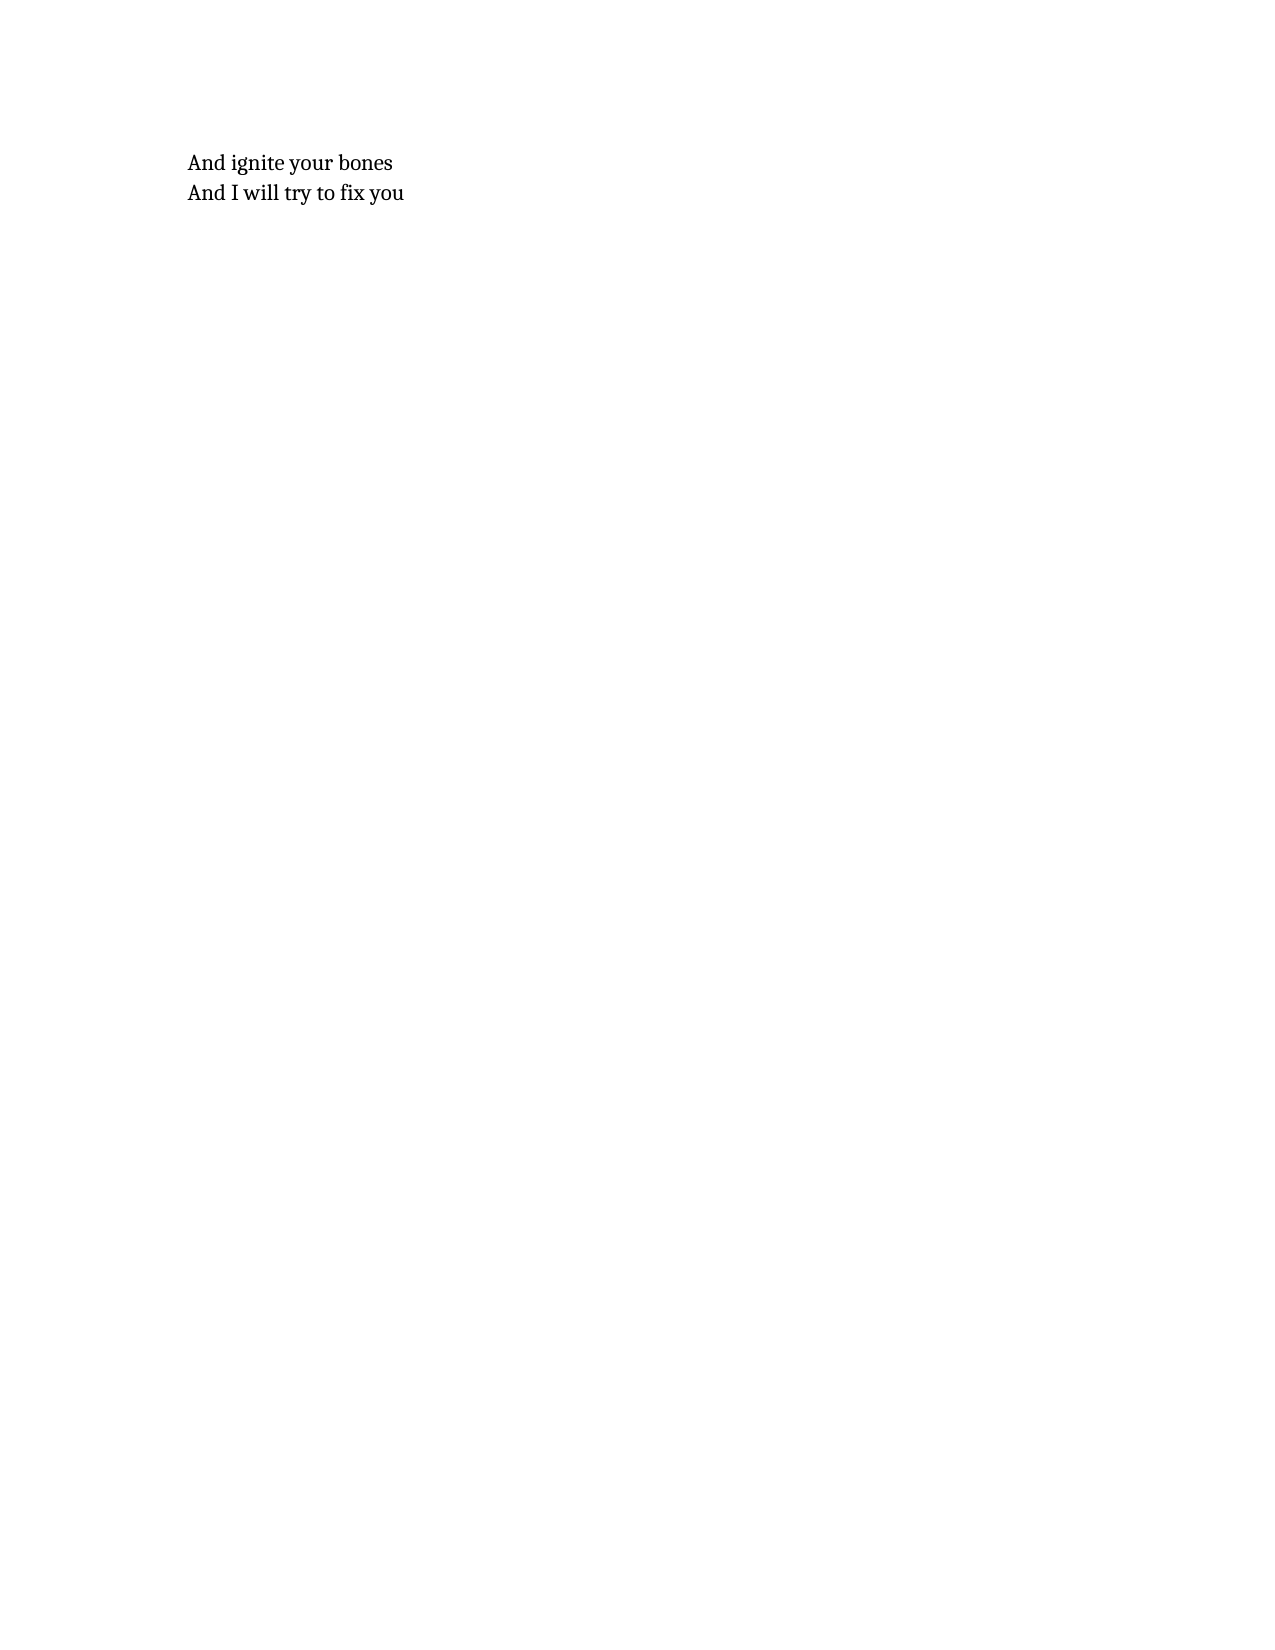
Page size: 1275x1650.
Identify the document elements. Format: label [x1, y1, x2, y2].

text [187, 150, 1087, 207]
